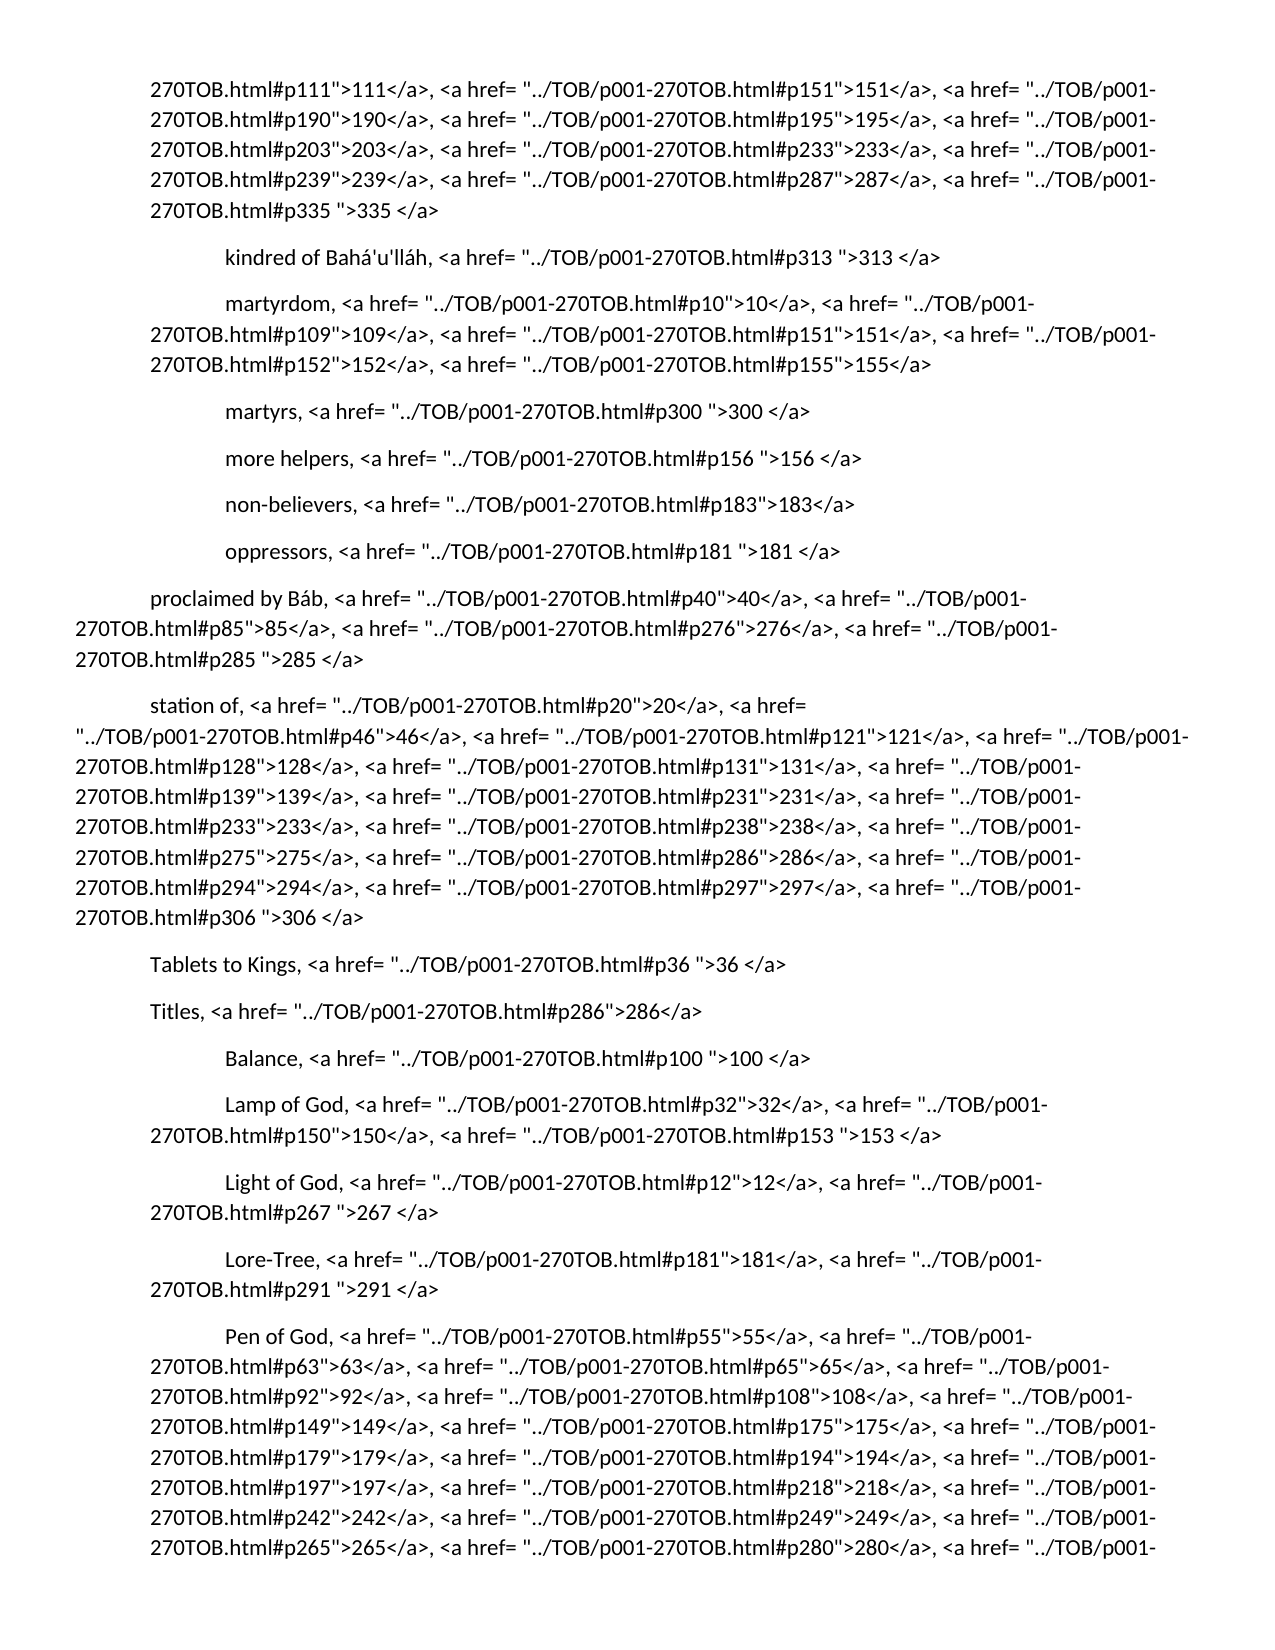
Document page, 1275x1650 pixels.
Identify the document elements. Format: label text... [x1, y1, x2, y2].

text non-believers, <a href= "../TOB/p001-270TOB.html#p183">183</a> [150, 491, 1200, 519]
text martyrdom, <a href= "../TOB/p001-270TOB.html#p10">10</a>, <a href= "../TOB/p001-270TOB.html#p109">109</a>, <a href= "../TOB/p001-270TOB.html#p151">151</a>, <a href= "../TOB/p001-270TOB.html#p152">152</a>, <a href= "../TOB/p001-270TOB.html#p155">155</a> [150, 289, 1200, 378]
text oppressors, <a href= "../TOB/p001-270TOB.html#p181 ">181 </a> [150, 537, 1200, 566]
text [150, 1322, 1200, 1561]
text kindred of Bahá'u'lláh, <a href= "../TOB/p001-270TOB.html#p313 ">313 </a> [150, 243, 1200, 271]
text Lore-Tree, <a href= "../TOB/p001-270TOB.html#p181">181</a>, <a href= "../TOB/p001-270TOB.html#p291 ">291 </a> [150, 1245, 1200, 1303]
text Light of God, <a href= "../TOB/p001-270TOB.html#p12">12</a>, <a href= "../TOB/p001-270TOB.html#p267 ">267 </a> [150, 1168, 1200, 1226]
text Titles, <a href= "../TOB/p001-270TOB.html#p286">286</a> [75, 997, 1200, 1025]
text more helpers, <a href= "../TOB/p001-270TOB.html#p156 ">156 </a> [150, 444, 1200, 472]
text Lamp of God, <a href= "../TOB/p001-270TOB.html#p32">32</a>, <a href= "../TOB/p001-270TOB.html#p150">150</a>, <a href= "../TOB/p001-270TOB.html#p153 ">153 </a> [150, 1091, 1200, 1149]
text station of, <a href= "../TOB/p001-270TOB.html#p20">20</a>, <a href= "../TOB/p001-270TOB.html#p46">46</a>, <a href= "../TOB/p001-270TOB.html#p121">121</a>, <a href= "../TOB/p001-270TOB.html#p128">128</a>, <a href= "../TOB/p001-270TOB.html#p131">131</a>, <a href= "../TOB/p001-270TOB.html#p139">139</a>, <a href= "../TOB/p001-270TOB.html#p231">231</a>, <a href= "../TOB/p001-270TOB.html#p233">233</a>, <a href= "../TOB/p001-270TOB.html#p238">238</a>, <a href= "../TOB/p001-270TOB.html#p275">275</a>, <a href= "../TOB/p001-270TOB.html#p286">286</a>, <a href= "../TOB/p001-270TOB.html#p294">294</a>, <a href= "../TOB/p001-270TOB.html#p297">297</a>, <a href= "../TOB/p001-270TOB.html#p306 ">306 </a> [75, 692, 1200, 931]
text Tablets to Kings, <a href= "../TOB/p001-270TOB.html#p36 ">36 </a> [75, 950, 1200, 978]
text proclaimed by Báb, <a href= "../TOB/p001-270TOB.html#p40">40</a>, <a href= "../TOB/p001-270TOB.html#p85">85</a>, <a href= "../TOB/p001-270TOB.html#p276">276</a>, <a href= "../TOB/p001-270TOB.html#p285 ">285 </a> [75, 584, 1200, 673]
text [150, 75, 1200, 224]
text Balance, <a href= "../TOB/p001-270TOB.html#p100 ">100 </a> [150, 1044, 1200, 1072]
text martyrs, <a href= "../TOB/p001-270TOB.html#p300 ">300 </a> [150, 397, 1200, 425]
